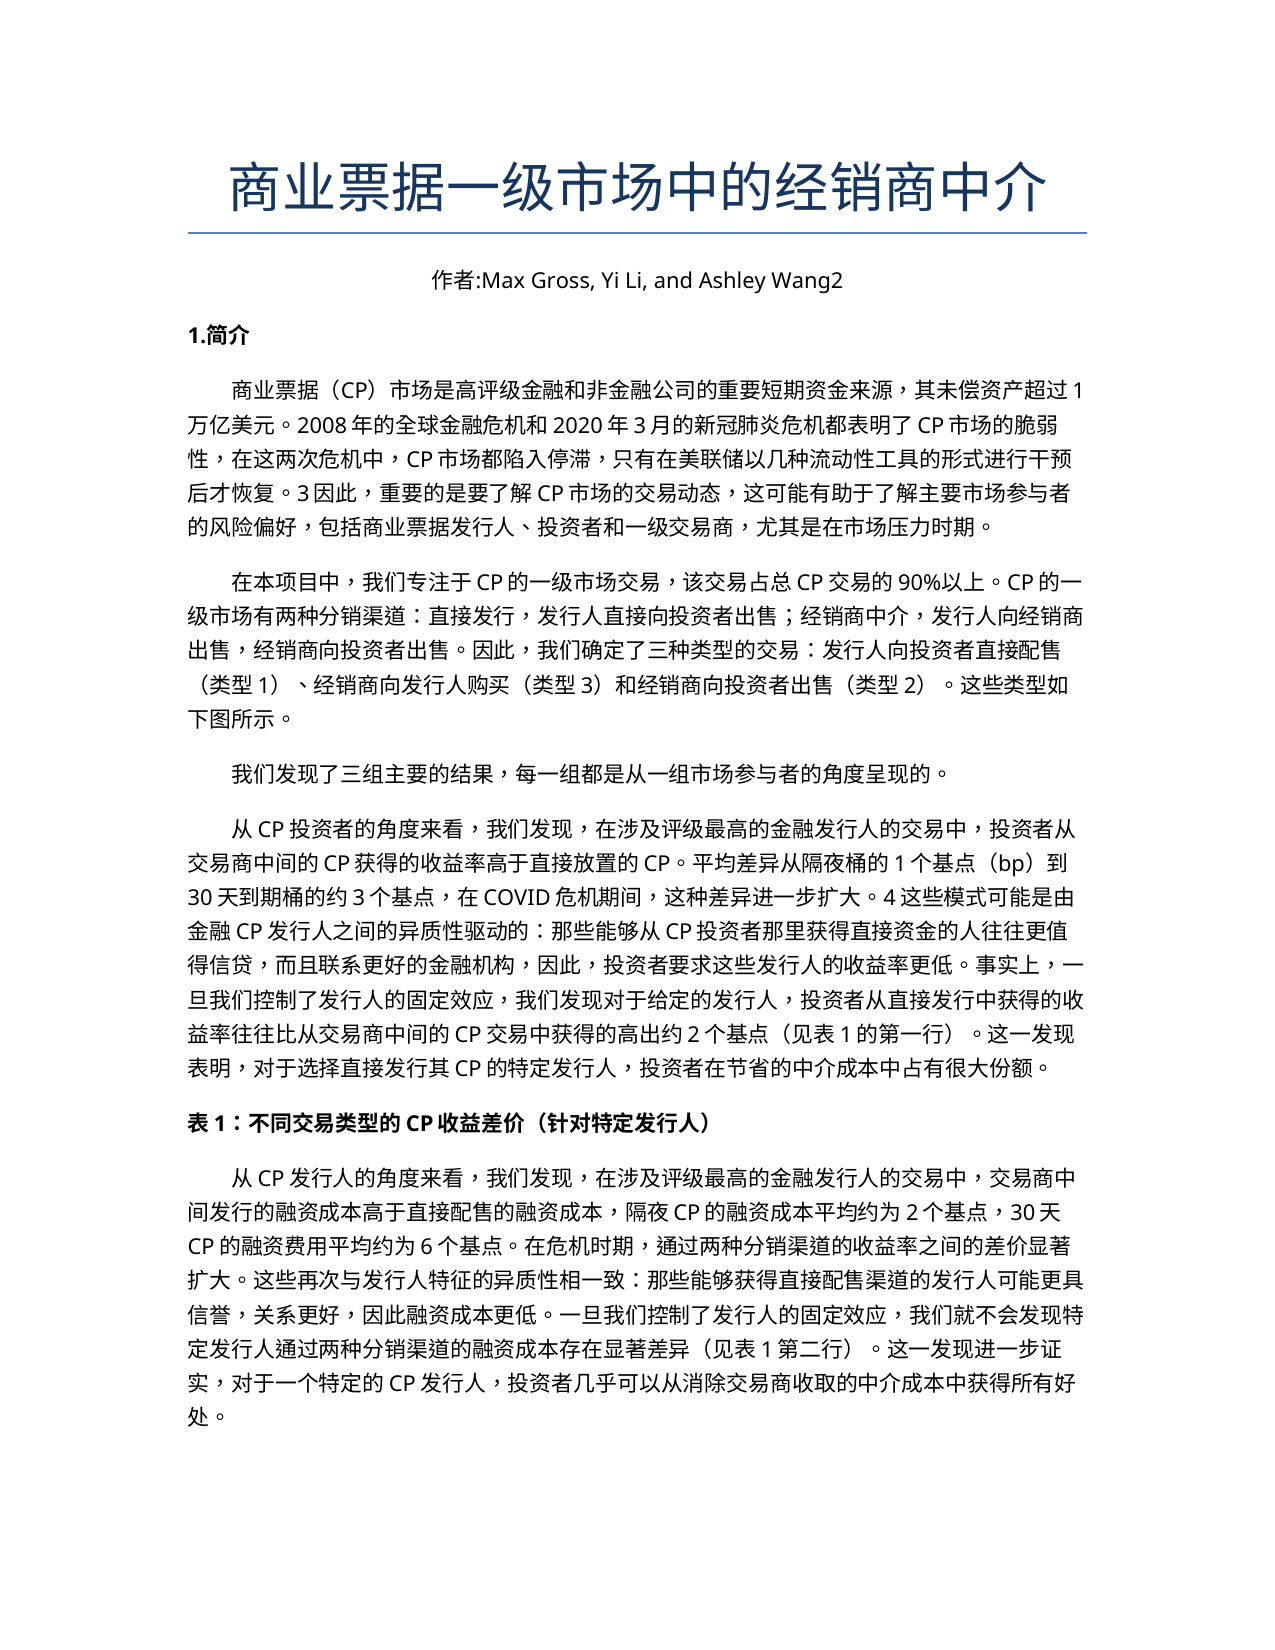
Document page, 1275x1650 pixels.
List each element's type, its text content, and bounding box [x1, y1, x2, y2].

text 在本项目中，我们专注于CP的一级市场交易，该交易占总CP交易的90%以上。CP的一级市场有两种分销渠道：直接发行，发行人直接向投资者出售；经销商中介，发行人向经销商出售，经销商向投资者出售。因此，我们确定了三种类型的交易：发行人向投资者直接配售（类型1）、经销商向发行人购买（类型3）和经销商向投资者出售（类型2）。这些类型如下图所示。 [187, 567, 1087, 733]
text 我们发现了三组主要的结果，每一组都是从一组市场参与者的角度呈现的。 [187, 759, 1087, 788]
text 1.简介 [187, 320, 1087, 350]
text 从CP发行人的角度来看，我们发现，在涉及评级最高的金融发行人的交易中，交易商中间发行的融资成本高于直接配售的融资成本，隔夜CP的融资成本平均约为2个基点，30天CP的融资费用平均约为6个基点。在危机时期，通过两种分销渠道的收益率之间的差价显著扩大。这些再次与发行人特征的异质性相一致：那些能够获得直接配售渠道的发行人可能更具信誉，关系更好，因此融资成本更低。一旦我们控制了发行人的固定效应，我们就不会发现特定发行人通过两种分销渠道的融资成本存在显著差异（见表1第二行）。这一发现进一步证实，对于一个特定的CP发行人，投资者几乎可以从消除交易商收取的中介成本中获得所有好处。 [187, 1163, 1087, 1432]
text 作者:Max Gross, Yi Li, and Ashley Wang2 [187, 265, 1087, 295]
text 表1：不同交易类型的CP收益差价（针对特定发行人） [187, 1108, 1087, 1138]
text 商业票据（CP）市场是高评级金融和非金融公司的重要短期资金来源，其未偿资产超过1万亿美元。2008年的全球金融危机和2020年3月的新冠肺炎危机都表明了CP市场的脆弱性，在这两次危机中，CP市场都陷入停滞，只有在美联储以几种流动性工具的形式进行干预后才恢复。3因此，重要的是要了解CP市场的交易动态，这可能有助于了解主要市场参与者的风险偏好，包括商业票据发行人、投资者和一级交易商，尤其是在市场压力时期。 [187, 375, 1087, 542]
title 商业票据一级市场中的经销商中介 [187, 150, 1087, 234]
text 从CP投资者的角度来看，我们发现，在涉及评级最高的金融发行人的交易中，投资者从交易商中间的CP获得的收益率高于直接放置的CP。平均差异从隔夜桶的1个基点（bp）到30天到期桶的约3个基点，在COVID危机期间，这种差异进一步扩大。4这些模式可能是由金融CP发行人之间的异质性驱动的：那些能够从CP投资者那里获得直接资金的人往往更值得信贷，而且联系更好的金融机构，因此，投资者要求这些发行人的收益率更低。事实上，一旦我们控制了发行人的固定效应，我们发现对于给定的发行人，投资者从直接发行中获得的收益率往往比从交易商中间的CP交易中获得的高出约2个基点（见表1的第一行）。这一发现表明，对于选择直接发行其CP的特定发行人，投资者在节省的中介成本中占有很大份额。 [187, 814, 1087, 1083]
